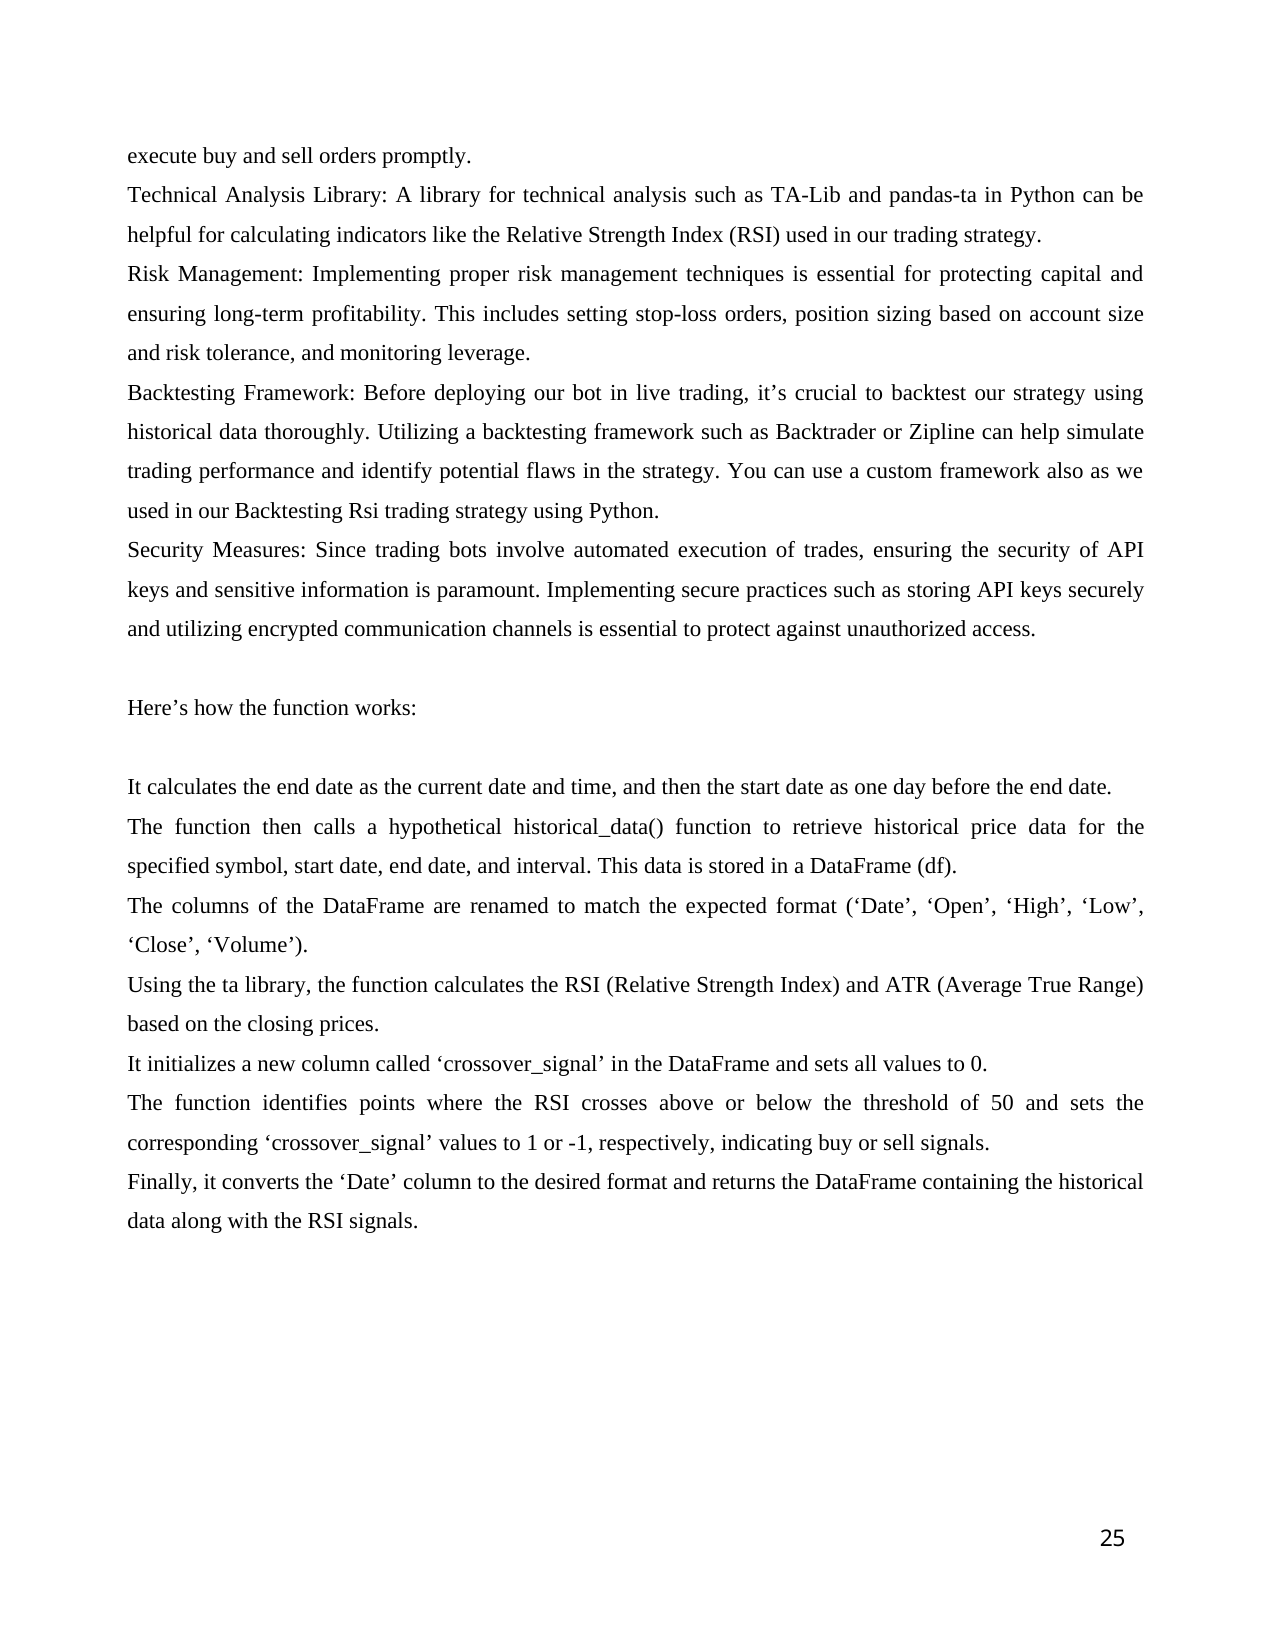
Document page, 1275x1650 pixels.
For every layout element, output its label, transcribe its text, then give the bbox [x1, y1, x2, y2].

text It initializes a new column called ‘crossover_signal’ in the DataFrame and sets all values to 0. [127, 1050, 1146, 1076]
text The function then calls a hypothetical historical_data() function to retrieve historical price data for the specified symbol, start date, end date, and interval. This data is stored in a DataFrame (df). [127, 813, 1146, 879]
text The columns of the DataFrame are renamed to match the expected format (‘Date’, ‘Open’, ‘High’, ‘Low’, ‘Close’, ‘Volume’). [127, 892, 1146, 958]
text Backtesting Framework: Before deploying our bot in live trading, it’s crucial to backtest our strategy using historical data thoroughly. Utilizing a backtesting framework such as Backtrader or Zipline can help simulate trading performance and identify potential flaws in the strategy. You can use a custom framework also as we used in our Backtesting Rsi trading strategy using Python. [127, 378, 1146, 523]
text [127, 142, 1146, 168]
text Here’s how the function works: [127, 694, 1146, 721]
text The function identifies points where the RSI crosses above or below the threshold of 50 and sets the corresponding ‘crossover_signal’ values to 1 or -1, respectively, indicating buy or sell signals. [127, 1089, 1146, 1155]
text Using the ta library, the function calculates the RSI (Relative Strength Index) and ATR (Average True Range) based on the closing prices. [127, 971, 1146, 1037]
text Technical Analysis Library: A library for technical analysis such as TA-Lib and pandas-ta in Python can be helpful for calculating indicators like the Relative Strength Index (RSI) used in our trading strategy. [127, 181, 1146, 247]
text Finally, it converts the ‘Date’ column to the desired format and returns the DataFrame containing the historical data along with the RSI signals. [127, 1168, 1146, 1234]
text It calculates the end date as the current date and time, and then the start date as one day before the end date. [127, 773, 1146, 800]
text Risk Management: Implementing proper risk management techniques is essential for protecting capital and ensuring long-term profitability. This includes setting stop-loss orders, position sizing based on account size and risk tolerance, and monitoring leverage. [127, 260, 1146, 365]
text Security Measures: Since trading bots involve automated execution of trades, ensuring the security of API keys and sensitive information is paramount. Implementing secure practices such as storing API keys securely and utilizing encrypted communication channels is essential to protect against unauthorized access. [127, 536, 1146, 642]
